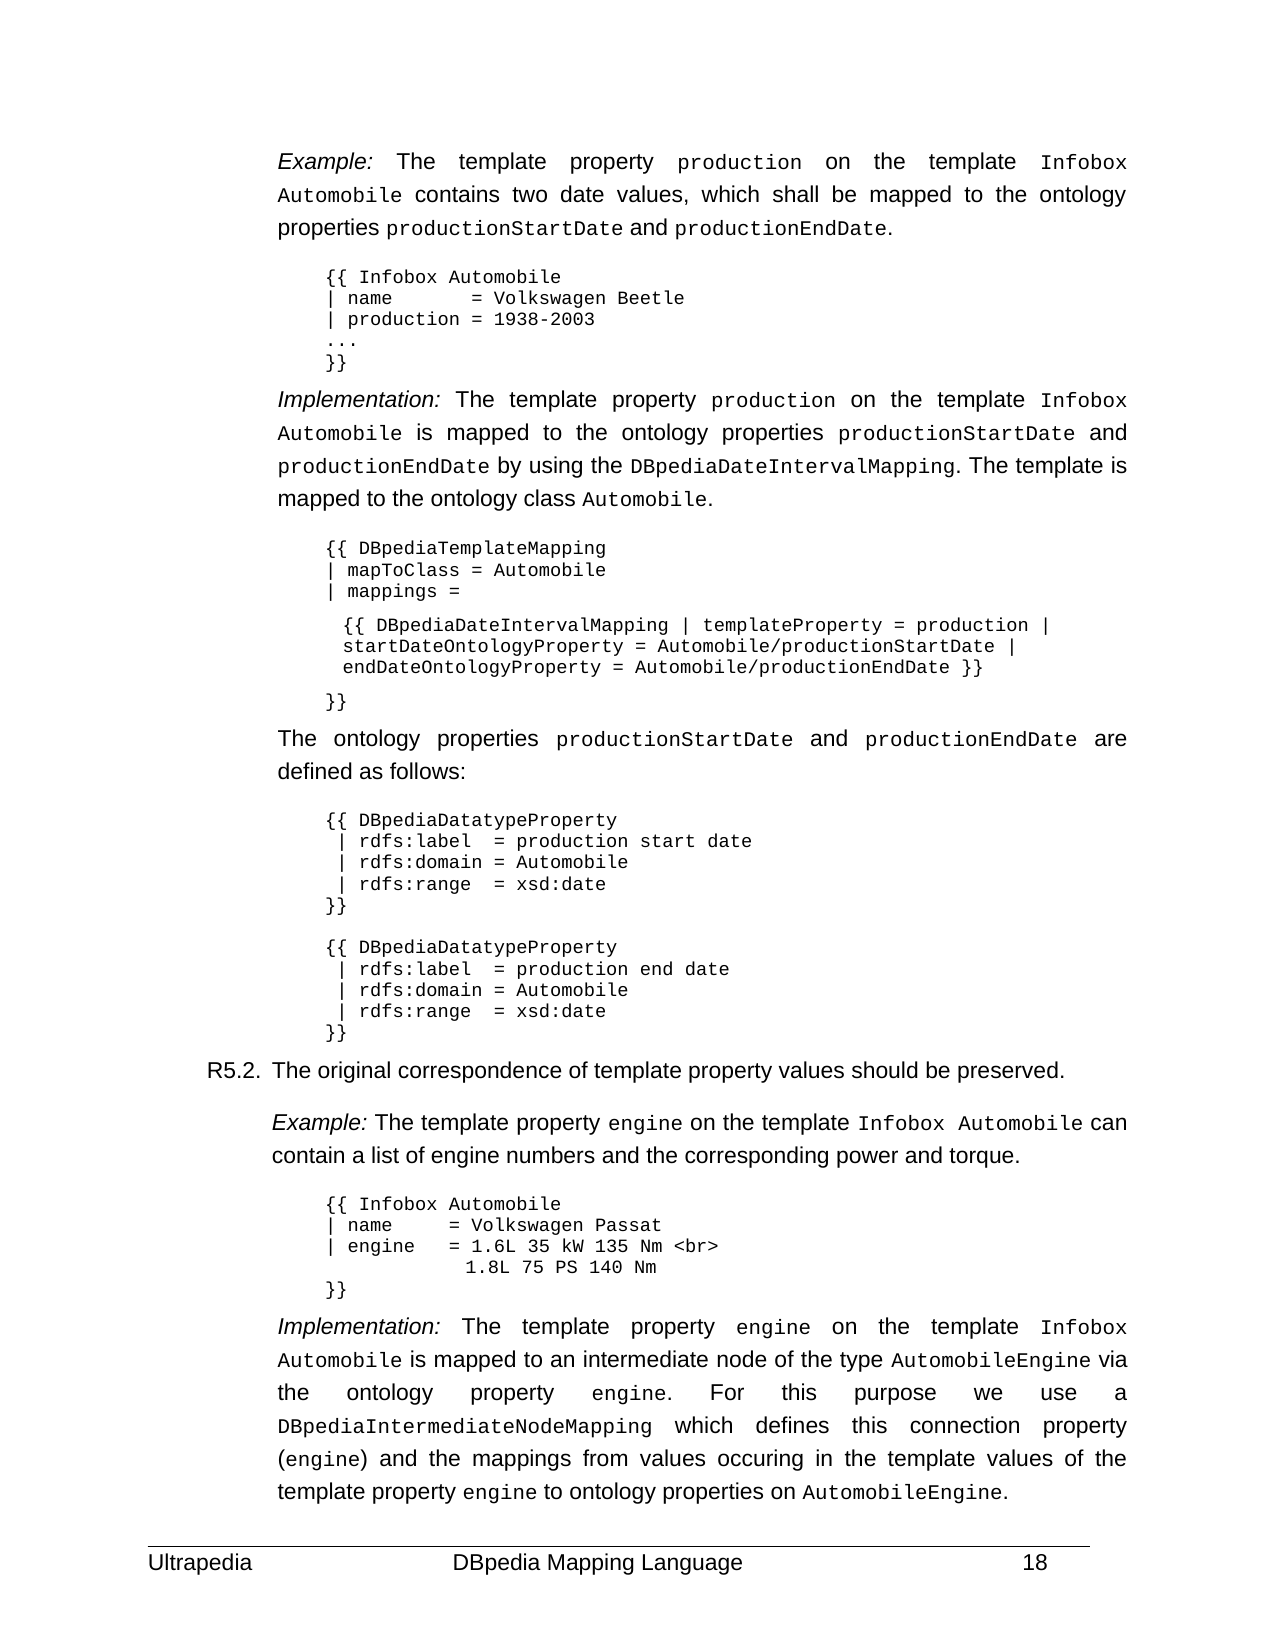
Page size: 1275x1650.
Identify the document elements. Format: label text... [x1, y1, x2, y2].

text | mappings = [325, 582, 1127, 603]
text The ontology properties productionStartDate and productionEndDate are defined as follows: [277, 725, 1127, 784]
text Implementation: The template property production on the template Infobox Automobile is mapped to the ontology properties productionStartDate and productionEndDate by using the DBpediaDateIntervalMapping. The template is mapped to the ontology class Automobile. [277, 386, 1127, 513]
text | name = Volkswagen Passat [325, 1216, 1127, 1237]
text | rdfs:range = xsd:date [325, 874, 1127, 896]
text {{ Infobox Automobile [325, 1194, 1127, 1216]
list Example: The template property engine on the template Infobox Automobile can contain a list of engine numbers and the corresponding power and torque. [272, 1109, 1127, 1168]
text {{ DBpediaDatatypeProperty [325, 938, 1127, 959]
text }} [325, 1279, 1127, 1301]
text ... [325, 331, 1127, 352]
text | rdfs:label = production start date [325, 832, 1127, 853]
text | production = 1938-2003 [325, 310, 1127, 331]
text Implementation: The template property engine on the template Infobox Automobile is mapped to an intermediate node of the type AutomobileEngine via the ontology property engine. For this purpose we use a DBpediaIntermediateNodeMapping which defines this connection property (engine) and the mappings from values occuring in the template values of the template property engine to ontology properties on AutomobileEngine. [277, 1313, 1127, 1506]
text | name = Volkswagen Beetle [325, 289, 1127, 310]
text {{ Infobox Automobile [325, 267, 1127, 289]
text }} [325, 352, 1127, 374]
text | rdfs:label = production end date [325, 959, 1127, 981]
text {{ DBpediaDateIntervalMapping | templateProperty = production | startDateOntologyProperty = Automobile/productionStartDate | endDateOntologyProperty = Automobile/productionEndDate }} [342, 615, 1127, 679]
text Example: The template property production on the template Infobox Automobile contains two date values, which shall be mapped to the ontology properties productionStartDate and productionEndDate. [277, 148, 1127, 241]
text {{ DBpediaTemplateMapping [325, 539, 1127, 560]
text | rdfs:domain = Automobile [325, 981, 1127, 1002]
text The original correspondence of template property values should be preserved. [207, 1057, 1127, 1083]
text | mapToClass = Automobile [325, 560, 1127, 582]
text {{ DBpediaDatatypeProperty [325, 811, 1127, 832]
text }} [325, 692, 1127, 713]
text | rdfs:range = xsd:date [325, 1002, 1127, 1023]
text }} [325, 896, 1127, 917]
text }} [325, 1023, 1127, 1044]
text | rdfs:domain = Automobile [325, 853, 1127, 874]
text | engine = 1.6L 35 kW 135 Nm <br> 1.8L 75 PS 140 Nm [325, 1237, 1127, 1279]
